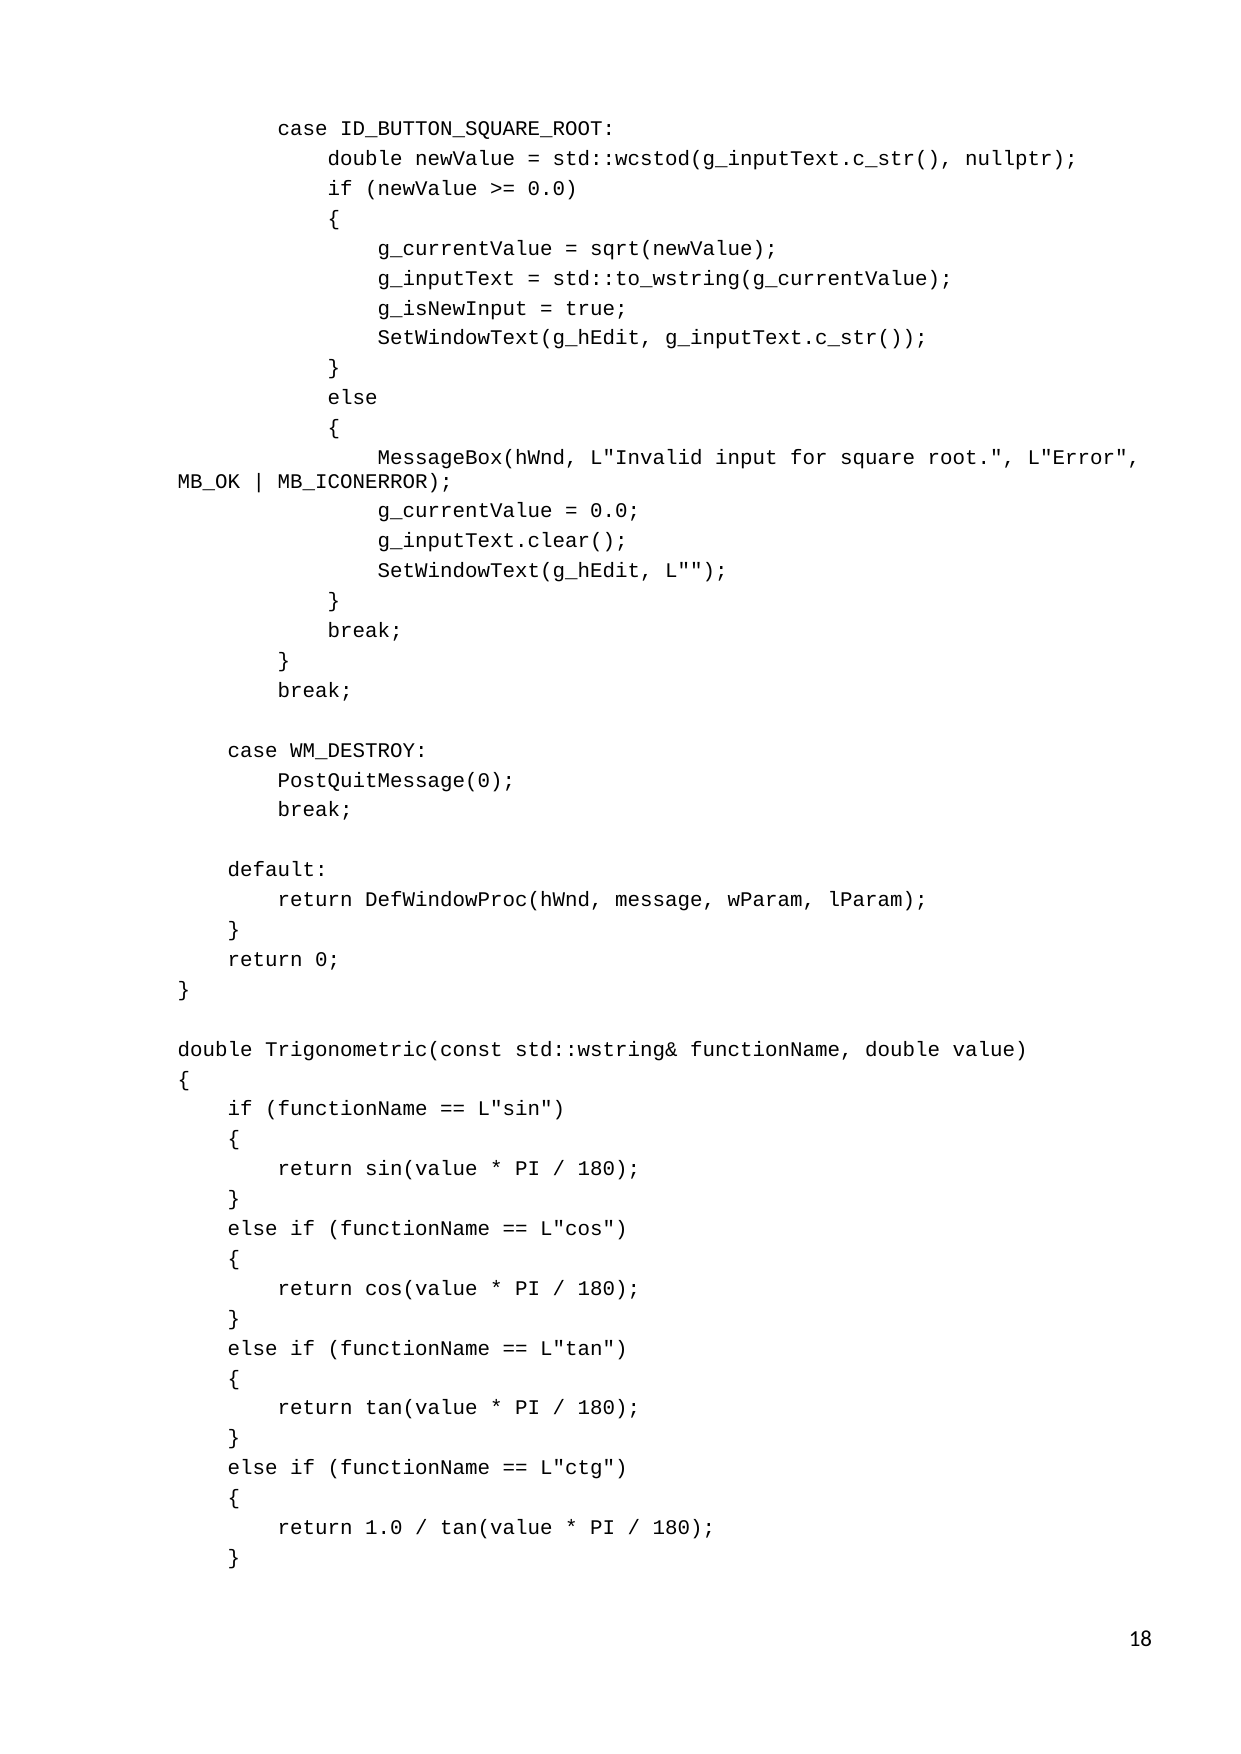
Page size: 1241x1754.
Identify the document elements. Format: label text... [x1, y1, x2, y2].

text { [177, 417, 1152, 441]
text return tan(value * PI / 180); [177, 1397, 1152, 1421]
text { [177, 1248, 1152, 1272]
text } [177, 1427, 1152, 1451]
text break; [177, 799, 1152, 823]
text { [177, 1487, 1152, 1511]
text break; [177, 620, 1152, 644]
text g_isNewInput = true; [177, 297, 1152, 321]
text { [177, 1068, 1152, 1092]
text SetWindowText(g_hEdit, g_inputText.c_str()); [177, 327, 1152, 351]
text case WM_DESTROY: [177, 740, 1152, 763]
text PostQuitMessage(0); [177, 769, 1152, 793]
text return 1.0 / tan(value * PI / 180); [177, 1517, 1152, 1541]
text } [177, 1188, 1152, 1212]
text g_currentValue = 0.0; [177, 501, 1152, 524]
text { [177, 1128, 1152, 1152]
text else if (functionName == L"ctg") [177, 1457, 1152, 1481]
text return 0; [177, 949, 1152, 973]
text if (functionName == L"sin") [177, 1098, 1152, 1122]
text return cos(value * PI / 180); [177, 1278, 1152, 1301]
text MessageBox(hWnd, L"Invalid input for square root.", L"Error", MB_OK | MB_ICONERROR); [177, 447, 1152, 494]
text return sin(value * PI / 180); [177, 1158, 1152, 1182]
text } [177, 590, 1152, 614]
text else if (functionName == L"tan") [177, 1338, 1152, 1361]
text break; [177, 680, 1152, 703]
text } [177, 357, 1152, 381]
text double Trigonometric(const std::wstring& functionName, double value) [177, 1039, 1152, 1062]
text } [177, 650, 1152, 674]
text else if (functionName == L"cos") [177, 1218, 1152, 1242]
text { [177, 1367, 1152, 1391]
text } [177, 919, 1152, 943]
text SetWindowText(g_hEdit, L""); [177, 560, 1152, 584]
text { [177, 208, 1152, 231]
text g_inputText.clear(); [177, 530, 1152, 554]
text default: [177, 859, 1152, 883]
text } [177, 1547, 1152, 1571]
text g_currentValue = sqrt(newValue); [177, 238, 1152, 261]
text else [177, 387, 1152, 411]
text g_inputText = std::to_wstring(g_currentValue); [177, 268, 1152, 291]
text } [177, 1308, 1152, 1331]
text double newValue = std::wcstod(g_inputText.c_str(), nullptr); [177, 148, 1152, 172]
text return DefWindowProc(hWnd, message, wParam, lParam); [177, 889, 1152, 913]
text if (newValue >= 0.0) [177, 178, 1152, 202]
text case ID_BUTTON_SQUARE_ROOT: [177, 118, 1152, 142]
text } [177, 979, 1152, 1002]
